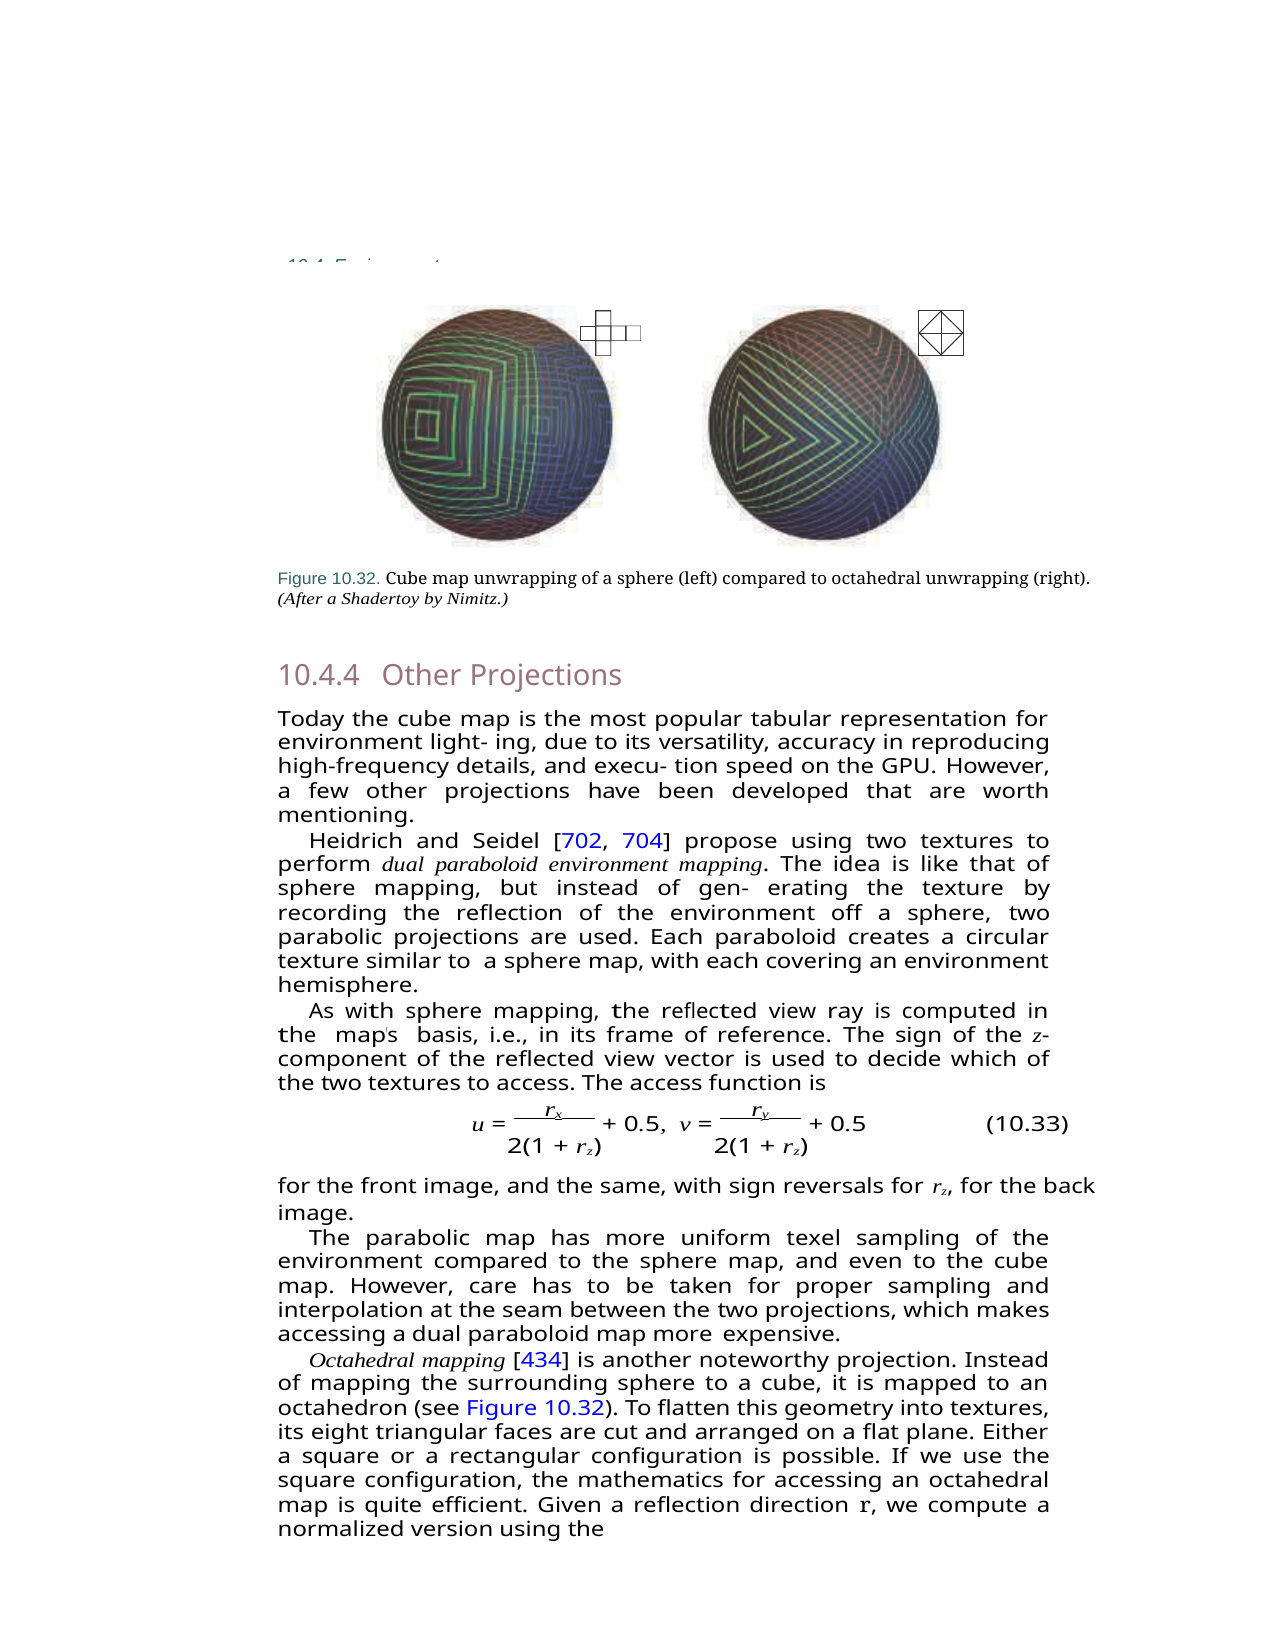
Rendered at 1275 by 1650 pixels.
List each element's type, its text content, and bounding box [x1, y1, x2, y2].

text Octahedral mapping [434] is another noteworthy projection. Instead of mapping the surrounding sphere to a cube, it is mapped to an octahedron (see Figure 10.32). To flatten this geometry into textures, its eight triangular faces are cut and arranged on a flat plane. Either a square or a rectangular configuration is possible. If we use the square configuration, the mathematics for accessing an octahedral map is quite efficient. Given a reflection direction r, we compute a normalized version using the [277, 1348, 1050, 1542]
text Today the cube map is the most popular tabular representation for environment light- ing, due to its versatility, accuracy in reproducing high-frequency details, and execu- tion speed on the GPU. However, a few other projections have been developed that are worth mentioning. [277, 707, 1050, 829]
subtitle Other Projections [277, 654, 1096, 694]
text rx ry [219, 1102, 1096, 1120]
text As with sphere mapping, the reflected view ray is computed in the map’s basis, i.e., in its frame of reference. The sign of the z-component of the reflected view vector is used to decide which of the two textures to access. The access function is [277, 1000, 1050, 1097]
text for the front image, and the same, with sign reversals for rz, for the back image. [277, 1171, 1096, 1225]
text u = + 0.5, v = + 0.5 (10.33) [471, 1120, 990, 1134]
text Figure 10.32. Cube map unwrapping of a sphere (left) compared to octahedral unwrapping (right). [277, 567, 1096, 589]
picture [919, 311, 939, 331]
text (After a Shadertoy by Nimitz.) [277, 589, 1096, 608]
picture [919, 335, 939, 355]
text 2(1 + rz) 2(1 + rz) [219, 1134, 1096, 1158]
text The parabolic map has more uniform texel sampling of the environment compared to the sphere map, and even to the cube map. However, care has to be taken for proper sampling and interpolation at the seam between the two projections, which makes accessing a dual paraboloid map more expensive. [277, 1226, 1050, 1348]
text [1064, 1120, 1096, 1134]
picture [376, 305, 641, 548]
text Heidrich and Seidel [702, 704] propose using two textures to perform dual paraboloid environment mapping. The idea is like that of sphere mapping, but instead of gen- erating the texture by recording the reflection of the environment off a sphere, two parabolic projections are used. Each paraboloid creates a circular texture similar to a sphere map, with each covering an environment hemisphere. [277, 829, 1050, 999]
picture [702, 305, 946, 548]
